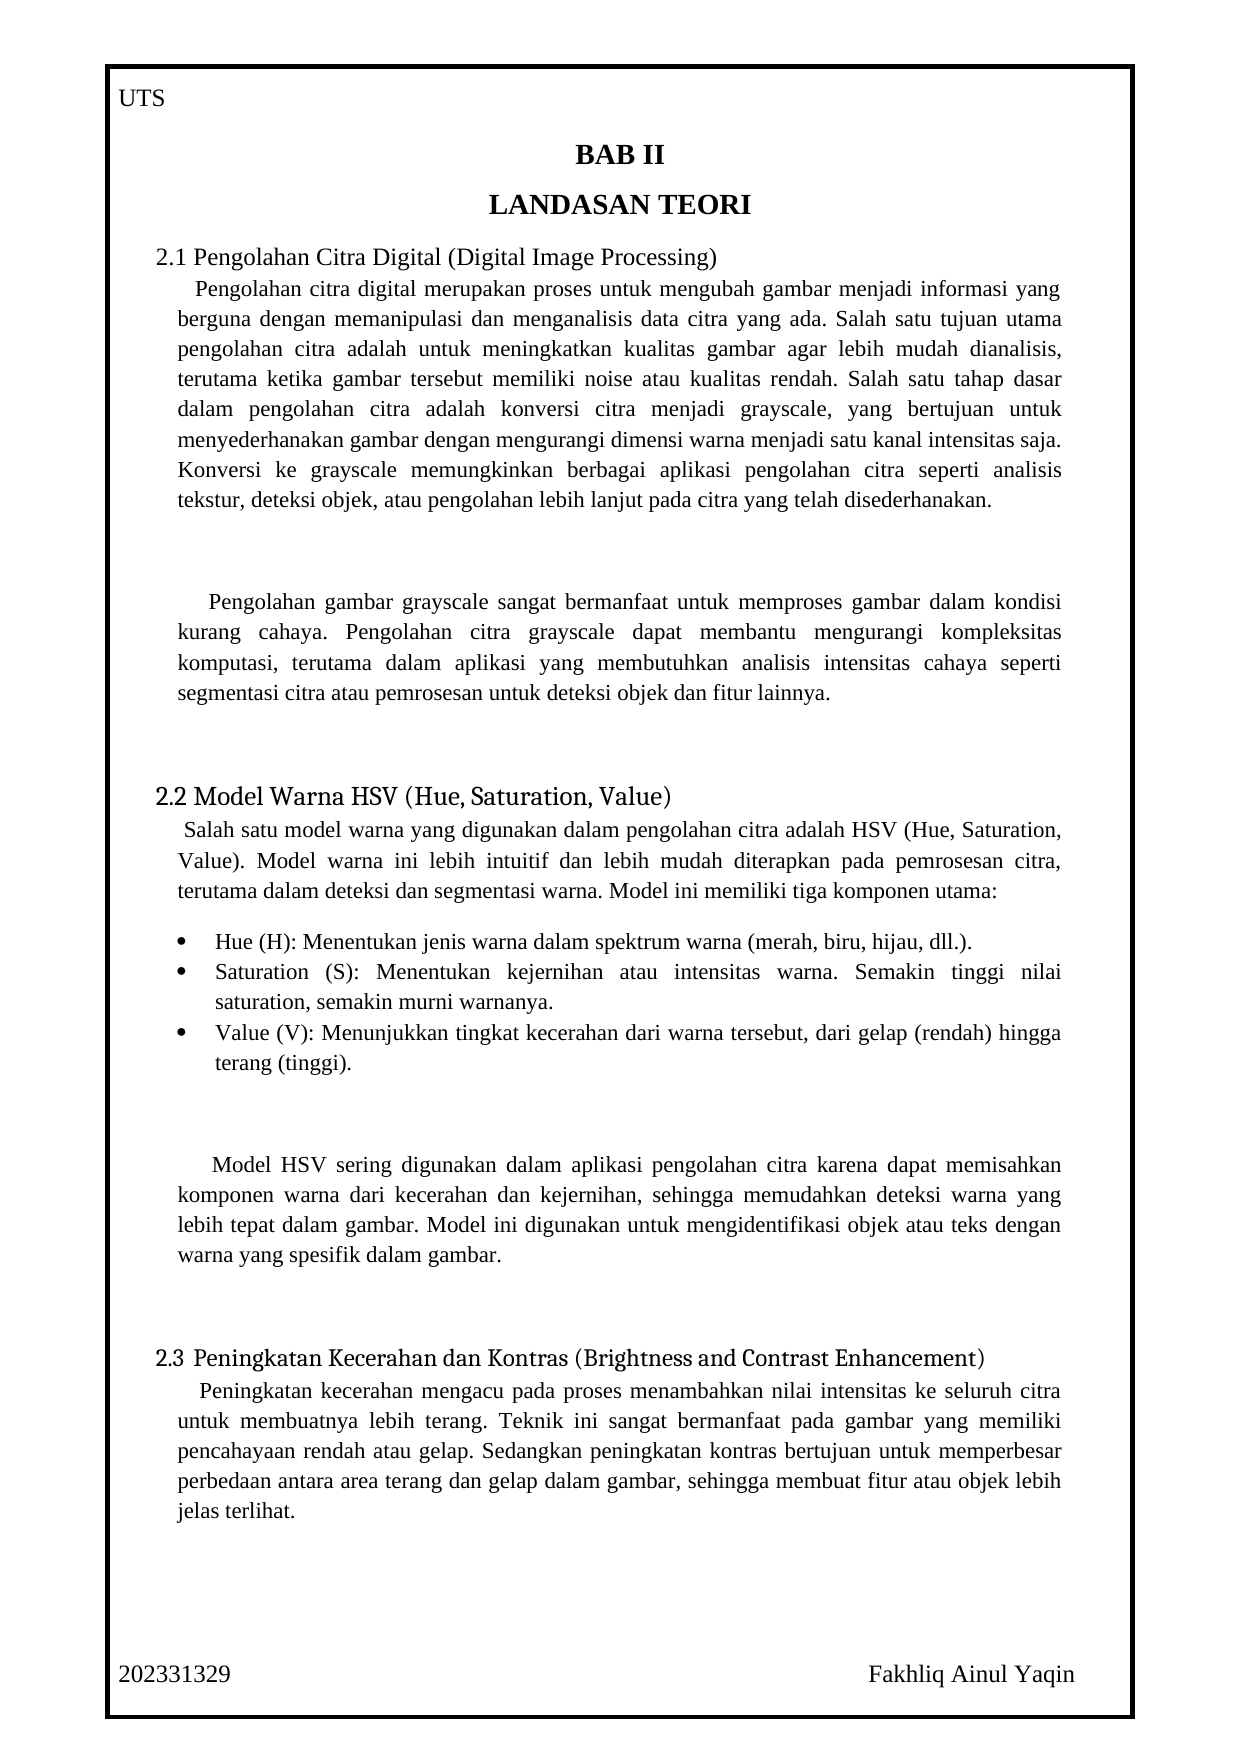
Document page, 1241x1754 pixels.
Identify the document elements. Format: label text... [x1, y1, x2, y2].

list Saturation (S): Menentukan kejernihan atau intensitas warna. Semakin tinggi nilai saturation, semakin murni warnanya. [177, 958, 1063, 1015]
text Pengolahan citra digital merupakan proses untuk mengubah gambar menjadi informasi yang berguna dengan memanipulasi dan menganalisis data citra yang ada. Salah satu tujuan utama pengolahan citra adalah untuk meningkatkan kualitas gambar agar lebih mudah dianalisis, terutama ketika gambar tersebut memiliki noise atau kualitas rendah. Salah satu tahap dasar dalam pengolahan citra adalah konversi citra menjadi grayscale, yang bertujuan untuk menyederhanakan gambar dengan mengurangi dimensi warna menjadi satu kanal intensitas saja. Konversi ke grayscale memungkinkan berbagai aplikasi pengolahan citra seperti analisis tekstur, deteksi objek, atau pengolahan lebih lanjut pada citra yang telah disederhanakan. [118, 274, 1063, 512]
text Pengolahan gambar grayscale sangat bermanfaat untuk memproses gambar dalam kondisi kurang cahaya. Pengolahan citra grayscale dapat membantu mengurangi kompleksitas komputasi, terutama dalam aplikasi yang membutuhkan analisis intensitas cahaya seperti segmentasi citra atau pemrosesan untuk deteksi objek dan fitur lainnya. [118, 588, 1063, 705]
text Model HSV sering digunakan dalam aplikasi pengolahan citra karena dapat memisahkan komponen warna dari kecerahan dan kejernihan, sehingga memudahkan deteksi warna yang lebih tepat dalam gambar. Model ini digunakan untuk mengidentifikasi objek atau teks dengan warna yang spesifik dalam gambar. [118, 1151, 1063, 1268]
list Hue (H): Menentukan jenis warna dalam spektrum warna (merah, biru, hijau, dll.). [177, 928, 1063, 954]
subtitle Pengolahan Citra Digital (Digital Image Processing) [156, 242, 1122, 270]
subtitle BAB II [118, 137, 1122, 170]
subtitle LANDASAN TEORI [118, 187, 1122, 221]
list Value (V): Menunjukkan tingkat kecerahan dari warna tersebut, dari gelap (rendah) hingga terang (tinggi). [177, 1019, 1063, 1075]
subtitle Model Warna HSV (Hue, Saturation, Value) [156, 781, 1122, 812]
subtitle Peningkatan Kecerahan dan Kontras (Brightness and Contrast Enhancement) [156, 1344, 1122, 1372]
text Peningkatan kecerahan mengacu pada proses menambahkan nilai intensitas ke seluruh citra untuk membuatnya lebih terang. Teknik ini sangat bermanfaat pada gambar yang memiliki pencahayaan rendah atau gelap. Sedangkan peningkatan kontras bertujuan untuk memperbesar perbedaan antara area terang dan gelap dalam gambar, sehingga membuat fitur atau objek lebih jelas terlihat. [118, 1377, 1063, 1524]
text Salah satu model warna yang digunakan dalam pengolahan citra adalah HSV (Hue, Saturation, Value). Model warna ini lebih intuitif dan lebih mudah diterapkan pada pemrosesan citra, terutama dalam deteksi dan segmentasi warna. Model ini memiliki tiga komponen utama: [118, 817, 1063, 903]
